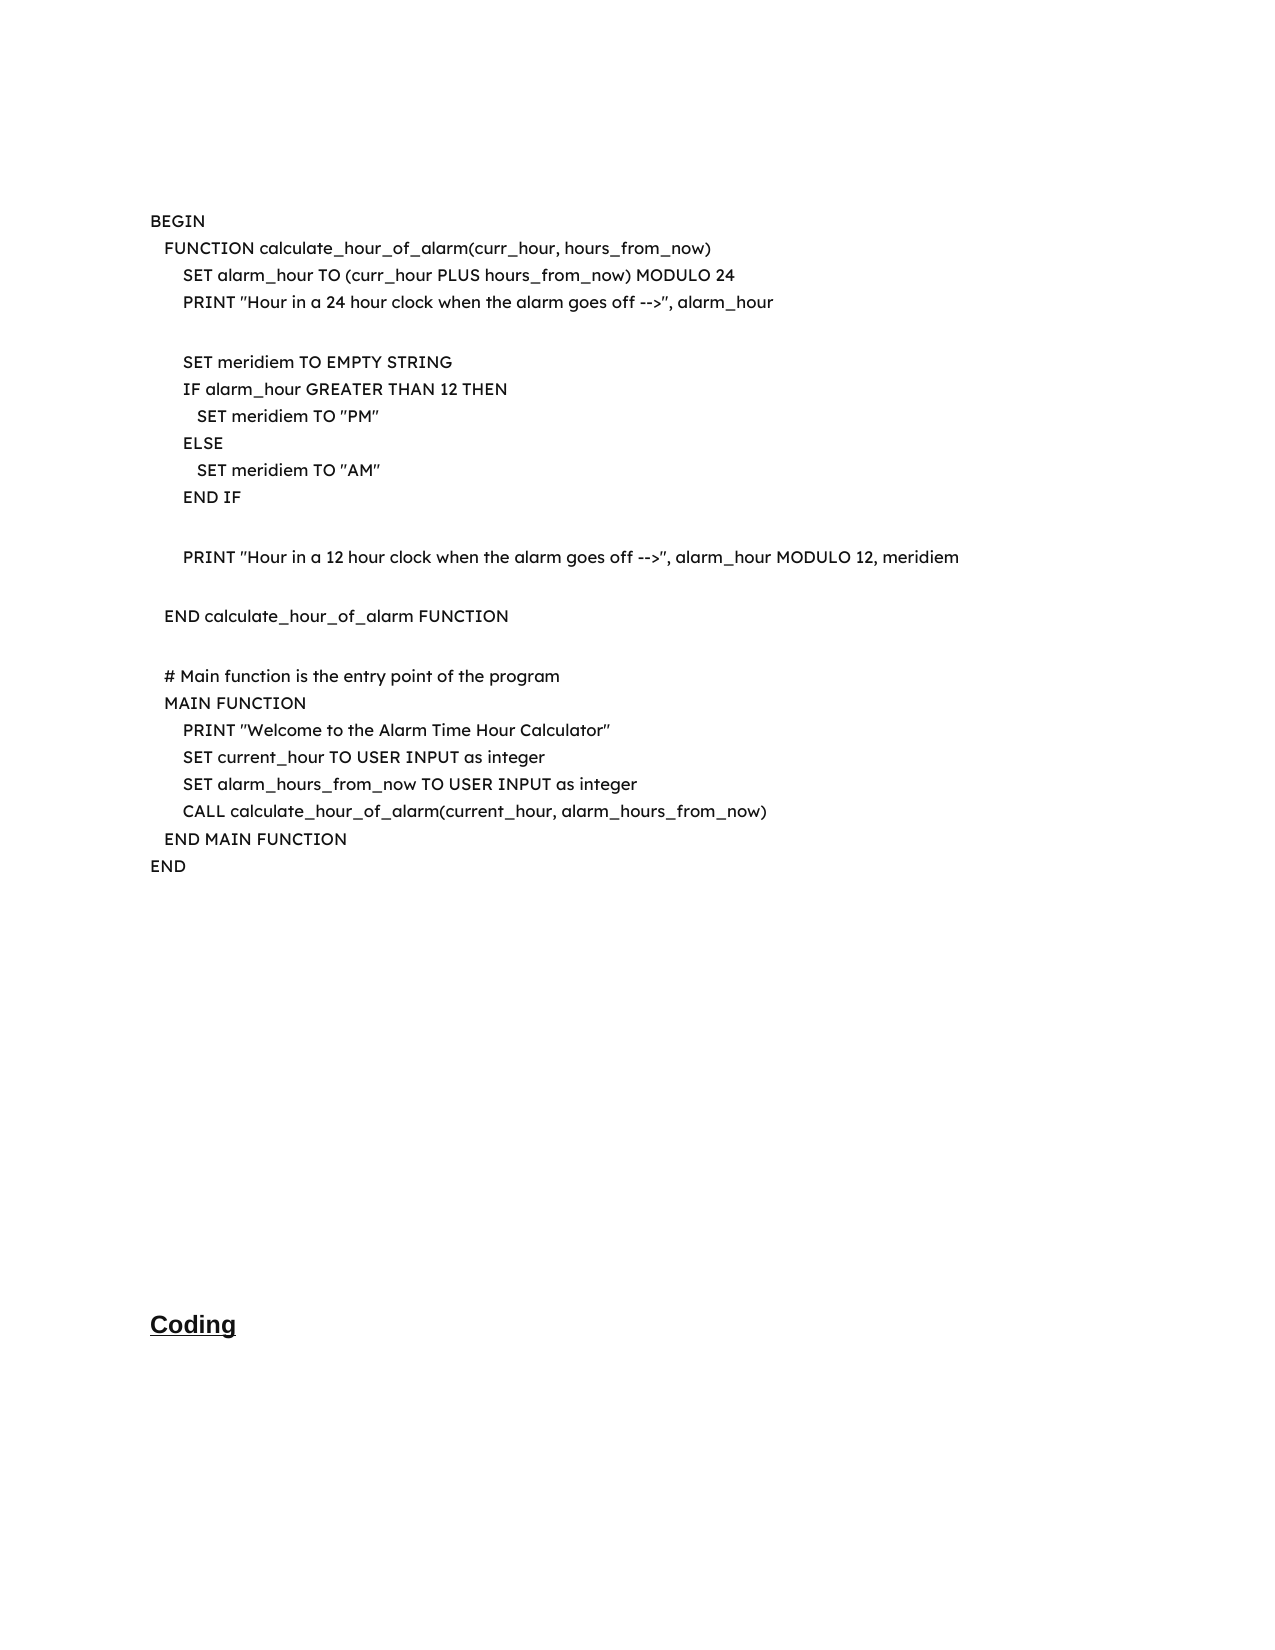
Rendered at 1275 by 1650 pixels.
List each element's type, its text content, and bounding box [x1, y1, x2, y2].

text ELSE [150, 433, 1125, 453]
text FUNCTION calculate_hour_of_alarm(curr_hour, hours_from_now) [150, 237, 1125, 258]
text SET alarm_hour TO (curr_hour PLUS hours_from_now) MODULO 24 [150, 264, 1125, 285]
text MAIN FUNCTION [150, 693, 1125, 714]
text CALL calculate_hour_of_alarm(current_hour, alarm_hours_from_now) [150, 801, 1125, 822]
text SET meridiem TO "PM" [150, 406, 1125, 426]
text END MAIN FUNCTION [150, 828, 1125, 849]
text BEGIN [150, 210, 1125, 231]
text SET meridiem TO "AM" [150, 460, 1125, 481]
text SET meridiem TO EMPTY STRING [150, 351, 1125, 372]
text IF alarm_hour GREATER THAN 12 THEN [150, 378, 1125, 399]
text END IF [150, 487, 1125, 508]
text END calculate_hour_of_alarm FUNCTION [150, 606, 1125, 627]
text SET alarm_hours_from_now TO USER INPUT as integer [150, 774, 1125, 795]
text PRINT "Hour in a 12 hour clock when the alarm goes off -->", alarm_hour MODULO 12, meridiem [150, 546, 1125, 567]
text Coding [150, 1310, 1125, 1338]
text END [150, 855, 1125, 876]
text PRINT "Hour in a 24 hour clock when the alarm goes off -->", alarm_hour [150, 292, 1125, 312]
text PRINT "Welcome to the Alarm Time Hour Calculator" [150, 720, 1125, 741]
text # Main function is the entry point of the program [150, 666, 1125, 687]
text SET current_hour TO USER INPUT as integer [150, 747, 1125, 768]
